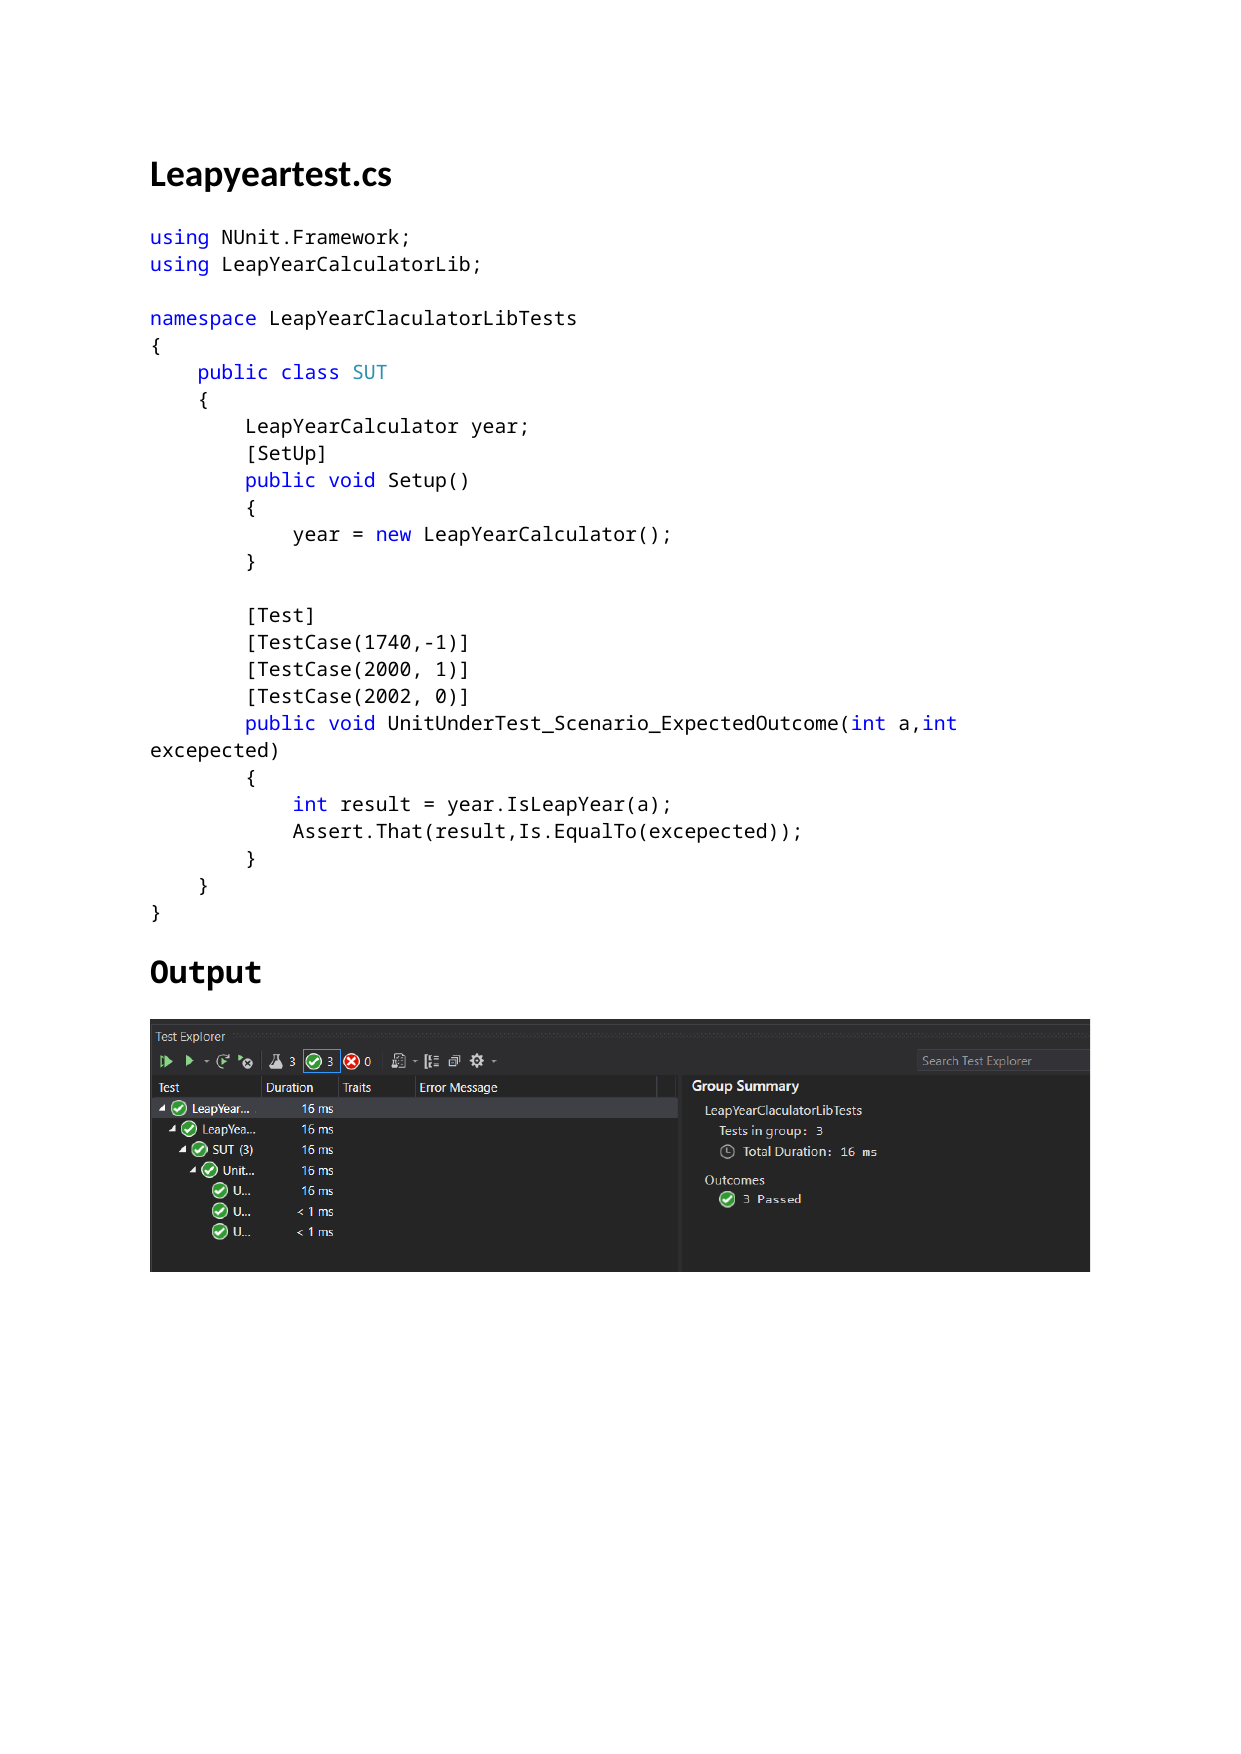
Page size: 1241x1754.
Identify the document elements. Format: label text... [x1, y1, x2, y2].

text } [150, 898, 1090, 925]
text public class SUT [150, 358, 1090, 385]
text } [150, 547, 1090, 574]
text namespace LeapYearClaculatorLibTests [150, 304, 1090, 331]
text Assert.That(result,Is.EqualTo(excepected)); [150, 817, 1090, 844]
text LeapYearCalculator year; [150, 412, 1090, 439]
text [TestCase(1740,-1)] [150, 628, 1090, 655]
text Leapyeartest.cs [150, 150, 1090, 196]
text using NUnit.Framework; [150, 223, 1090, 251]
text [SetUp] [150, 439, 1090, 466]
text [TestCase(2002, 0)] [150, 682, 1090, 709]
picture [150, 1019, 1091, 1272]
text public void UnitUnderTest_Scenario_ExpectedOutcome(int a,int excepected) [150, 709, 1090, 763]
text { [150, 763, 1090, 790]
text } [150, 844, 1090, 871]
text { [150, 331, 1090, 358]
text [TestCase(2000, 1)] [150, 655, 1090, 682]
text { [150, 385, 1090, 412]
text year = new LeapYearCalculator(); [150, 520, 1090, 547]
text [Test] [150, 601, 1090, 628]
text Output [150, 950, 1090, 992]
text int result = year.IsLeapYear(a); [150, 790, 1090, 817]
text public void Setup() [150, 466, 1090, 493]
text { [150, 493, 1090, 520]
text } [150, 871, 1090, 898]
text using LeapYearCalculatorLib; [150, 251, 1090, 277]
